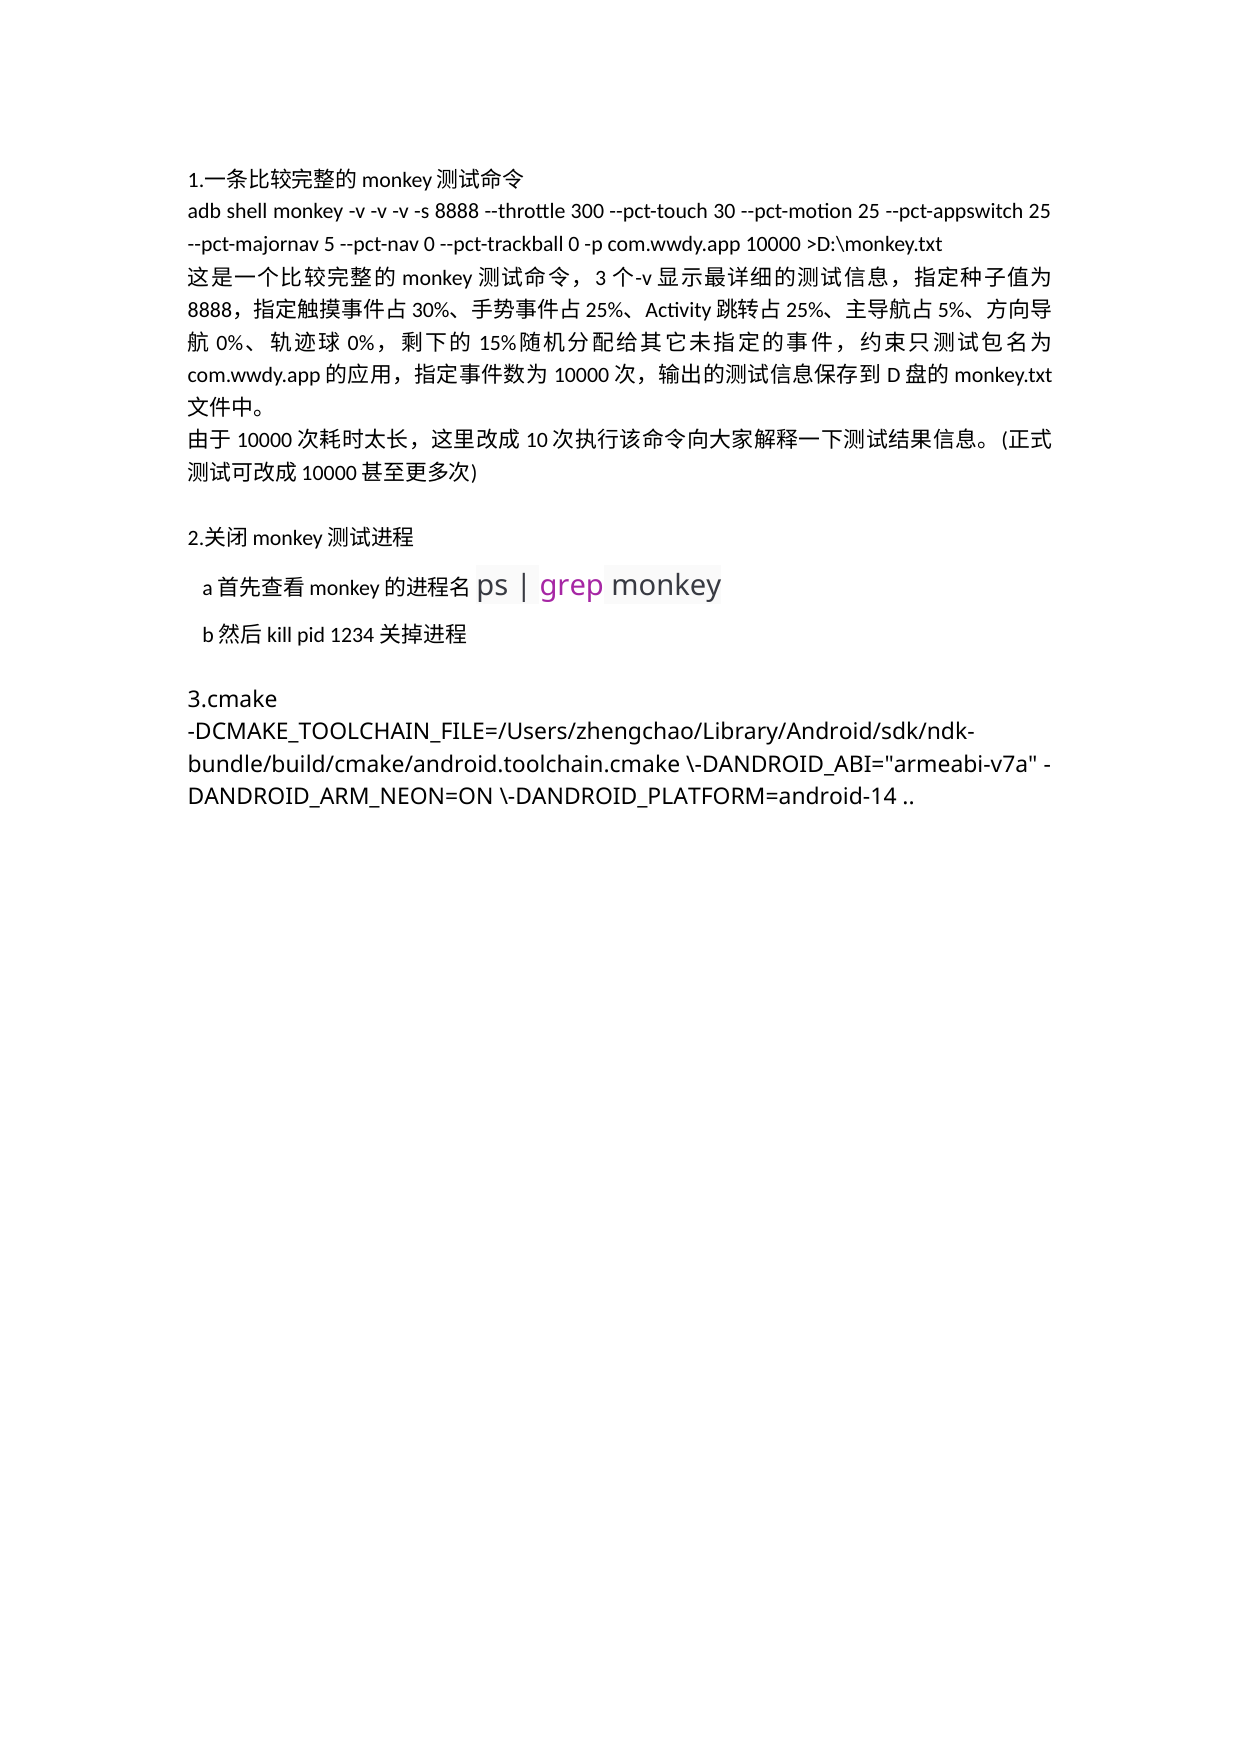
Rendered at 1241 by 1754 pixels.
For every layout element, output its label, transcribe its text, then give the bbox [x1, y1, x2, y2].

list 这是一个比较完整的monkey测试命令，3个-v显示最详细的测试信息，指定种子值为8888，指定触摸事件占30%、手势事件占25%、Activity跳转占25%、主导航占5%、方向导航0%、轨迹球0%，剩下的15%随机分配给其它未指定的事件，约束只测试包名为com.wwdy.app的应用，指定事件数为10000次，输出的测试信息保存到D盘的monkey.txt文件中。 [187, 259, 1053, 422]
text 3.cmake -DCMAKE_TOOLCHAIN_FILE=/Users/zhengchao/Library/Android/sdk/ndk-bundle/build/cmake/android.toolchain.cmake \-DANDROID_ABI="armeabi-v7a" -DANDROID_ARM_NEON=ON \-DANDROID_PLATFORM=android-14 .. [187, 682, 1053, 812]
text a首先查看monkey的进程名 ps | grep monkey [187, 552, 1053, 617]
list 由于10000次耗时太长，这里改成10次执行该命令向大家解释一下测试结果信息。(正式测试可改成10000甚至更多次) [187, 422, 1053, 487]
list adb shell monkey -v -v -v -s 8888 --throttle 300 --pct-touch 30 --pct-motion 25 --pct-appswitch 25 --pct-majornav 5 --pct-nav 0 --pct-trackball 0 -p com.wwdy.app 10000 >D:\monkey.txt [187, 194, 1053, 259]
list 关闭monkey测试进程 [187, 519, 1053, 552]
list 一条比较完整的monkey测试命令 [187, 162, 1053, 194]
list b然后 kill pid 1234 关掉进程 [187, 617, 1053, 649]
